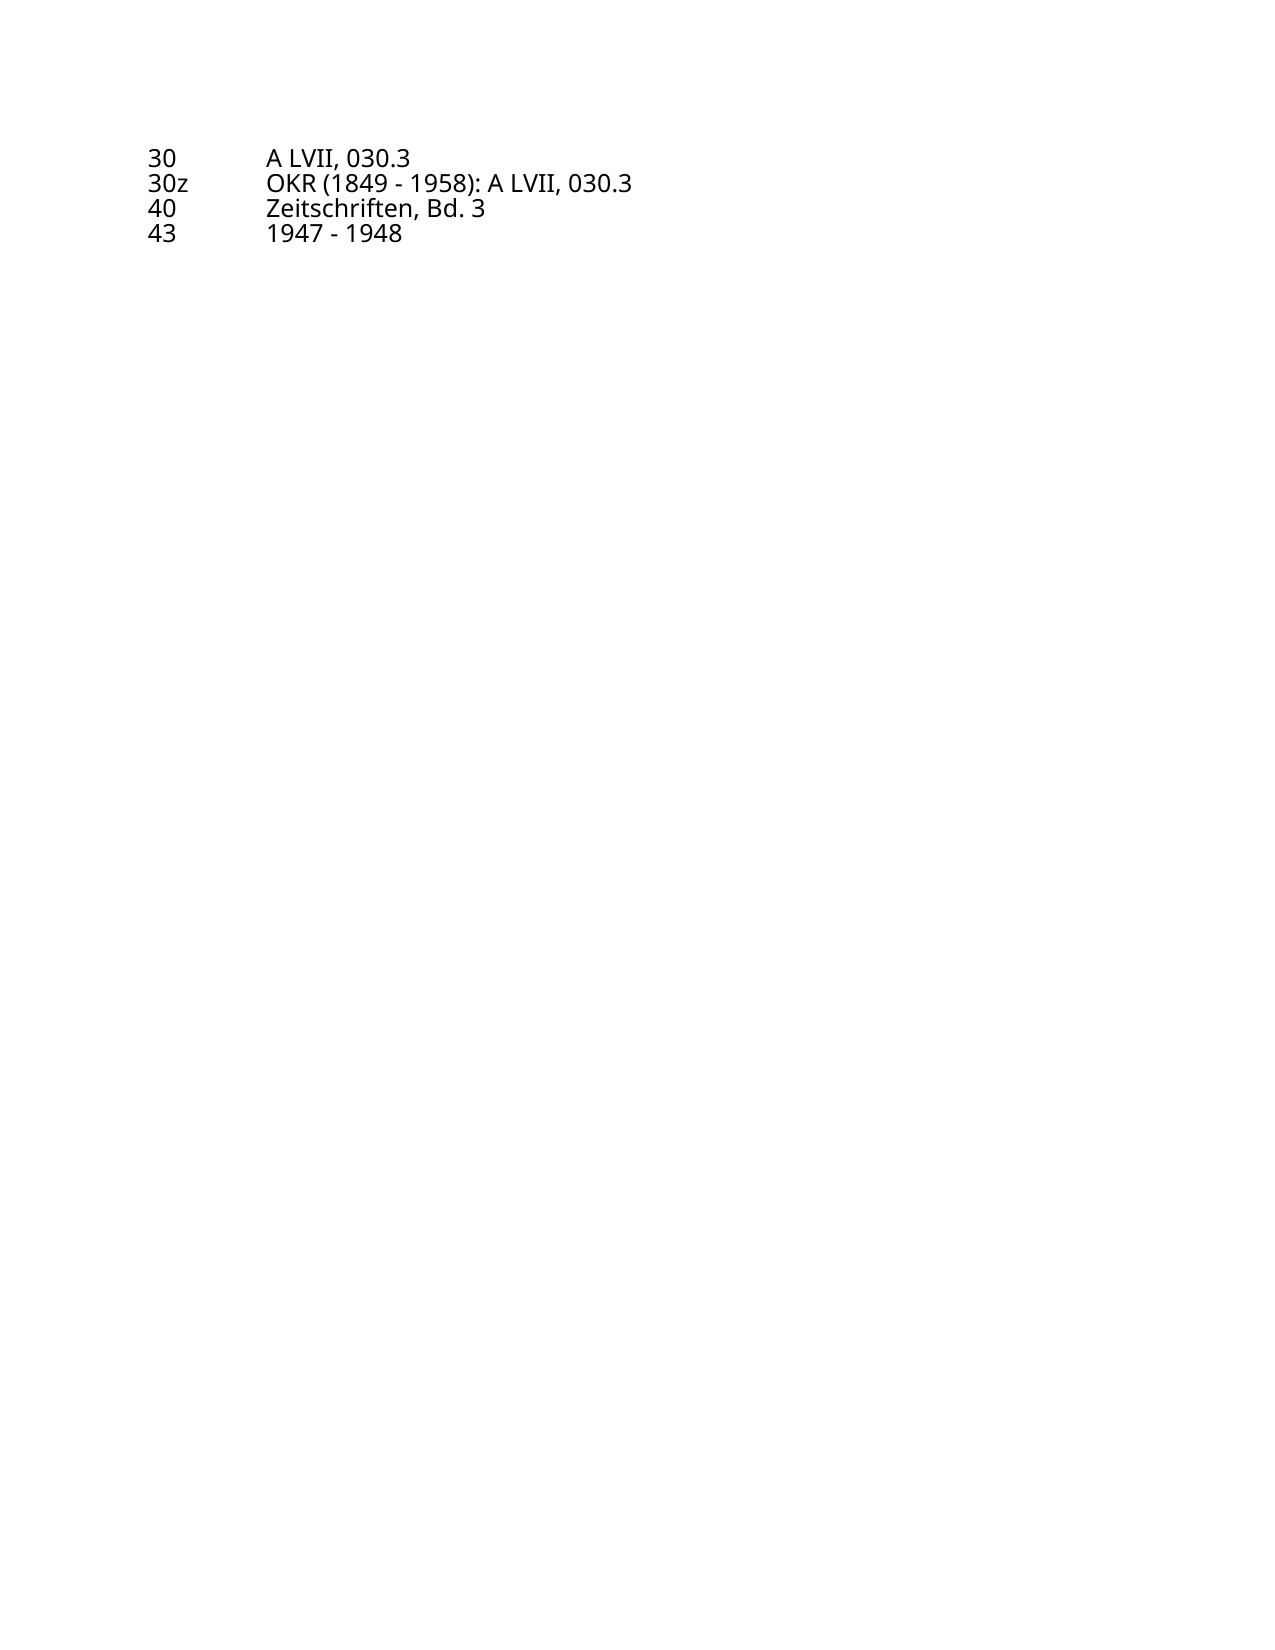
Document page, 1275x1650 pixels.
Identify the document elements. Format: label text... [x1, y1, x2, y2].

text 30z OKR (1849 - 1958): A LVII, 030.3 [148, 173, 1127, 198]
text 40 s[Zeitschrift]sen, Bd. 3 [148, 198, 1127, 223]
text 30 A LVII, 030.3 [148, 148, 1127, 173]
text 43 1947 - 1948 [148, 223, 1127, 248]
